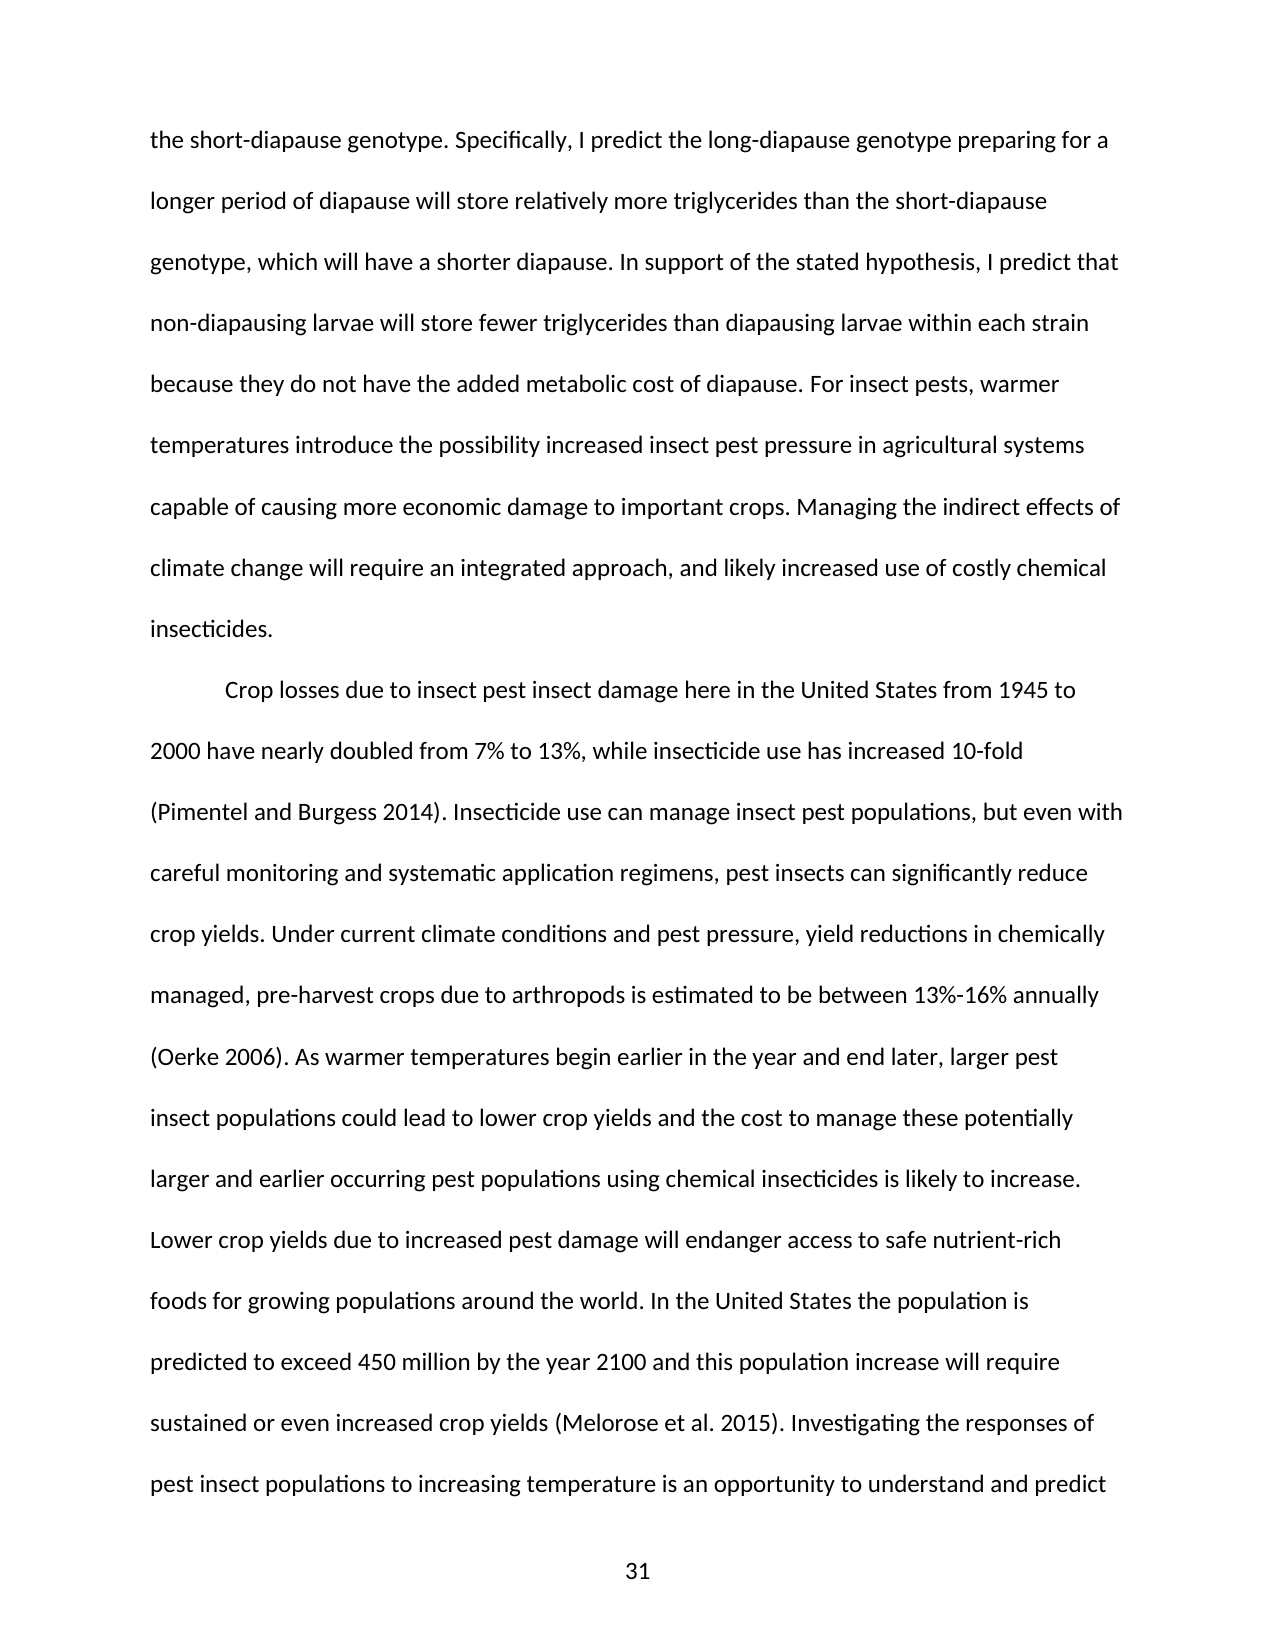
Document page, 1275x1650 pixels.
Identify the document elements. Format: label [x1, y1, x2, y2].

text [150, 674, 1124, 1498]
text [150, 124, 1124, 643]
